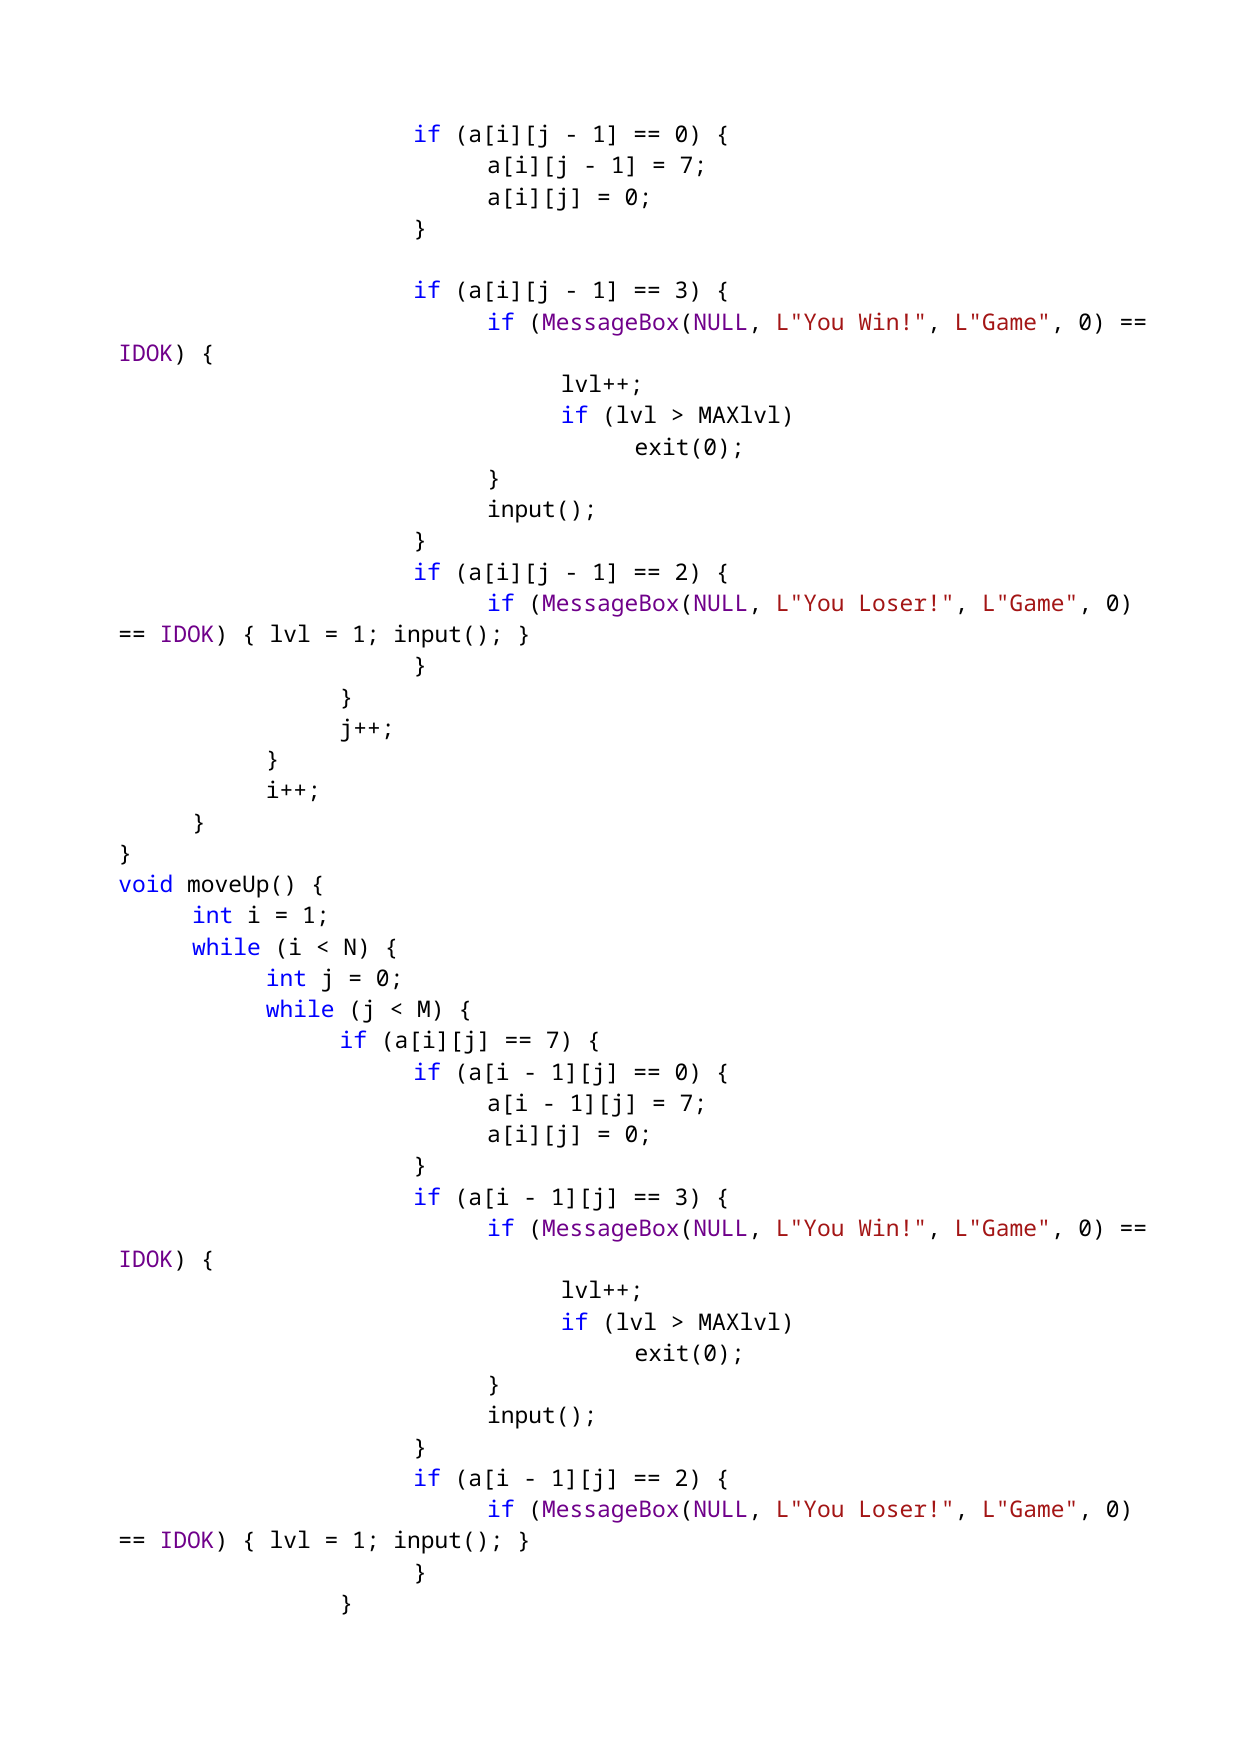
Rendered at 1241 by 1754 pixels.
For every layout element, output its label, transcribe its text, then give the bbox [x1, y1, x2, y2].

text if (lvl > MAXlvl) [118, 1306, 1152, 1337]
text if (a[i][j] == 7) { [118, 1024, 1152, 1056]
text exit(0); [118, 431, 1152, 462]
text if (MessageBox(NULL, L"You Loser!", L"Game", 0) == IDOK) { lvl = 1; input(); } [118, 1493, 1152, 1556]
text if (lvl > MAXlvl) [118, 399, 1152, 431]
text if (a[i - 1][j] == 3) { [118, 1181, 1152, 1212]
text int i = 1; [118, 899, 1152, 931]
text } [118, 806, 1152, 837]
text int j = 0; [118, 962, 1152, 993]
text } [118, 1431, 1152, 1462]
text a[i - 1][j] = 7; [118, 1087, 1152, 1118]
text if (a[i - 1][j] == 2) { [118, 1462, 1152, 1493]
text } [118, 649, 1152, 681]
text input(); [118, 1399, 1152, 1431]
text i++; [118, 774, 1152, 806]
text if (MessageBox(NULL, L"You Win!", L"Game", 0) == IDOK) { [118, 1212, 1152, 1274]
text if (a[i - 1][j] == 0) { [118, 1056, 1152, 1087]
text lvl++; [118, 1274, 1152, 1306]
text a[i][j] = 0; [118, 181, 1152, 212]
text } [118, 1368, 1152, 1399]
text } [118, 681, 1152, 712]
text if (a[i][j - 1] == 2) { [118, 556, 1152, 587]
text a[i][j] = 0; [118, 1118, 1152, 1149]
text } [118, 212, 1152, 243]
text a[i][j - 1] = 7; [118, 149, 1152, 181]
text void moveUp() { [118, 868, 1152, 899]
text } [118, 743, 1152, 774]
text if (MessageBox(NULL, L"You Win!", L"Game", 0) == IDOK) { [118, 306, 1152, 368]
text } [118, 1556, 1152, 1587]
text while (j < M) { [118, 993, 1152, 1024]
text } [118, 1587, 1152, 1618]
text exit(0); [118, 1337, 1152, 1368]
text j++; [118, 712, 1152, 743]
text } [118, 1149, 1152, 1181]
text if (a[i][j - 1] == 3) { [118, 274, 1152, 306]
text } [118, 462, 1152, 493]
text while (i < N) { [118, 931, 1152, 962]
text if (a[i][j - 1] == 0) { [118, 118, 1152, 149]
text } [118, 837, 1152, 868]
text } [118, 524, 1152, 556]
text if (MessageBox(NULL, L"You Loser!", L"Game", 0) == IDOK) { lvl = 1; input(); } [118, 587, 1152, 649]
text input(); [118, 493, 1152, 524]
text lvl++; [118, 368, 1152, 399]
